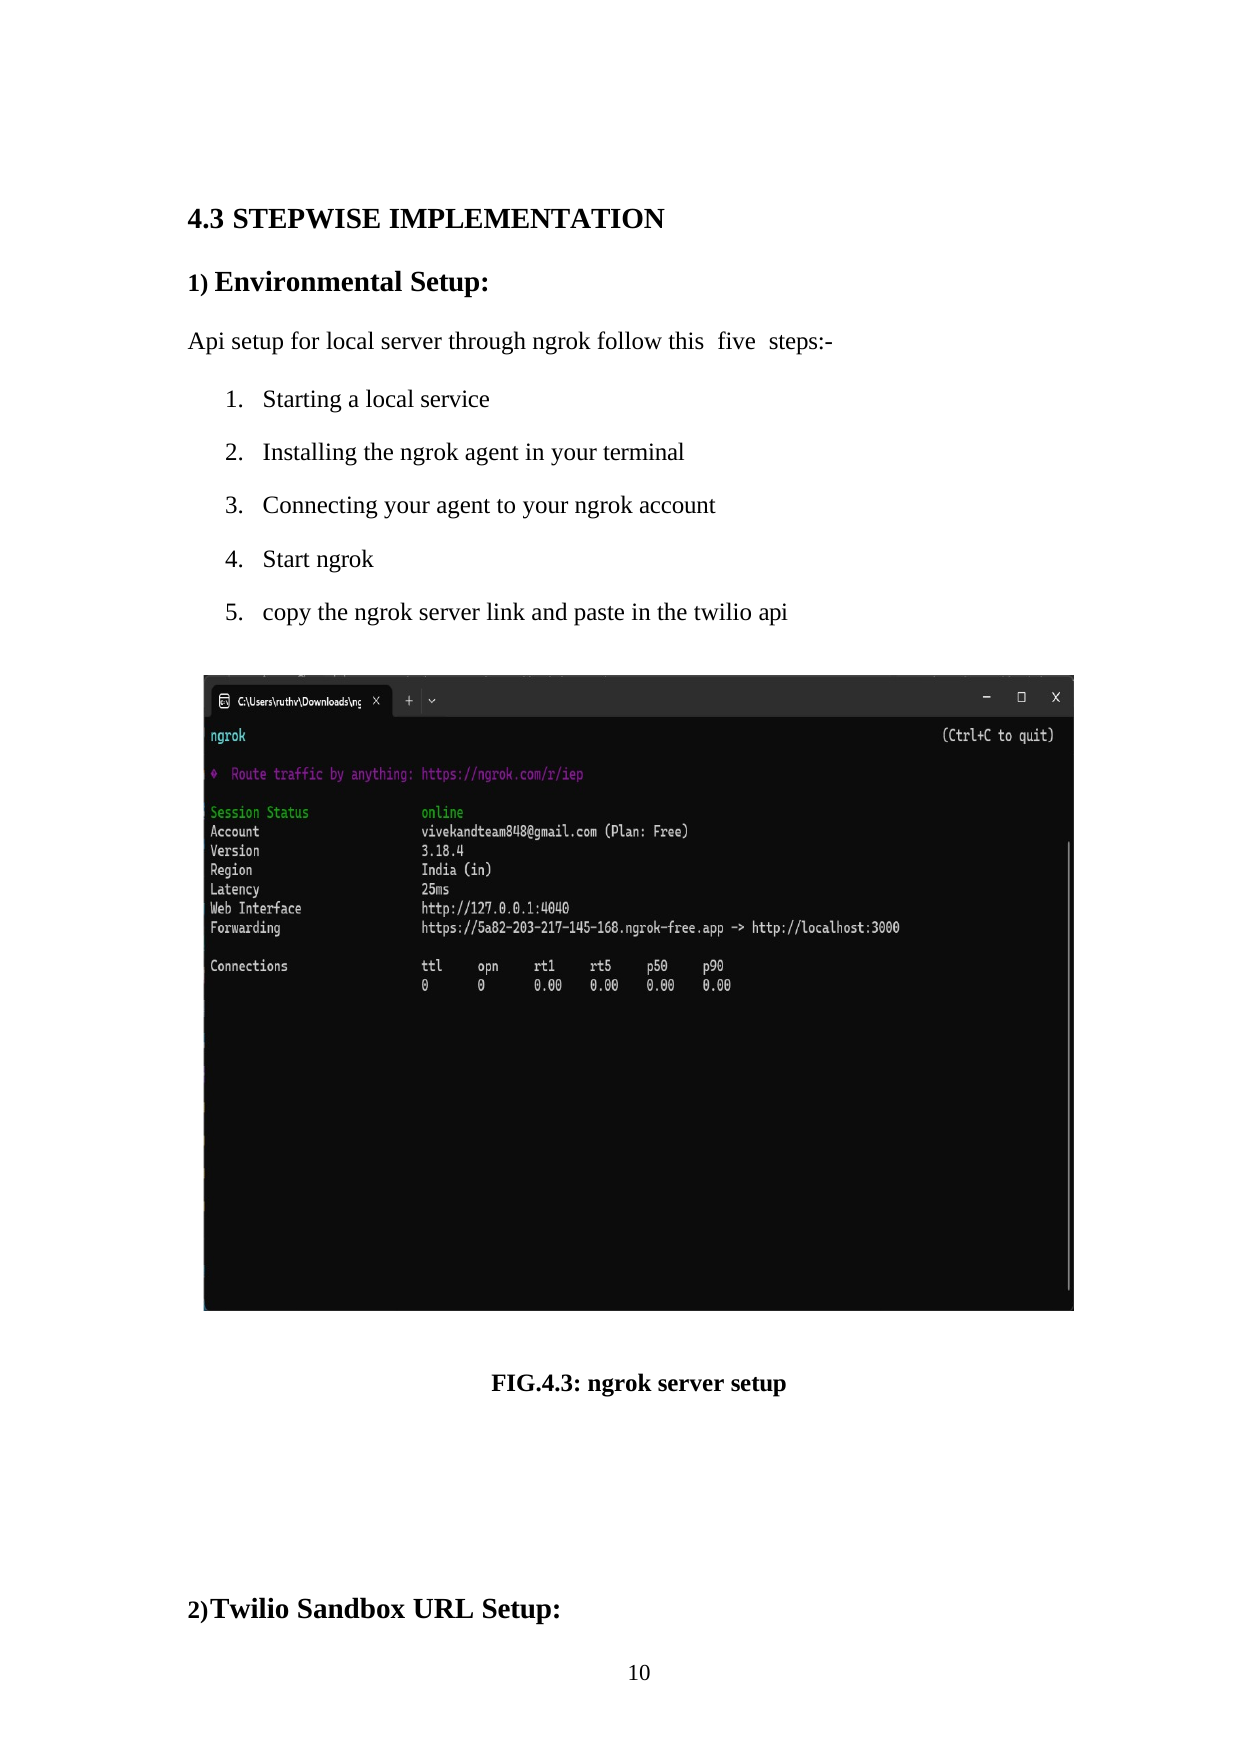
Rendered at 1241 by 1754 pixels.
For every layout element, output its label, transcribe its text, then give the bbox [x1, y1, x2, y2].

list Environmental Setup: [187, 264, 1090, 297]
list Connecting your agent to your ngrok account [225, 490, 1090, 519]
list Starting a local service [225, 384, 1090, 412]
list STEPWISE IMPLEMENTATION [187, 201, 1090, 235]
list Installing the ngrok agent in your terminal [225, 437, 1090, 465]
text Api setup for local server through ngrok follow this five steps:- [187, 326, 1090, 355]
list Start ngrok [225, 544, 1090, 572]
text FIG.4.3: ngrok server setup [187, 1368, 1090, 1397]
list Twilio Sandbox URL Setup: [187, 1591, 1090, 1625]
picture [203, 675, 1074, 1311]
list copy the ngrok server link and paste in the twilio api [225, 597, 1090, 626]
